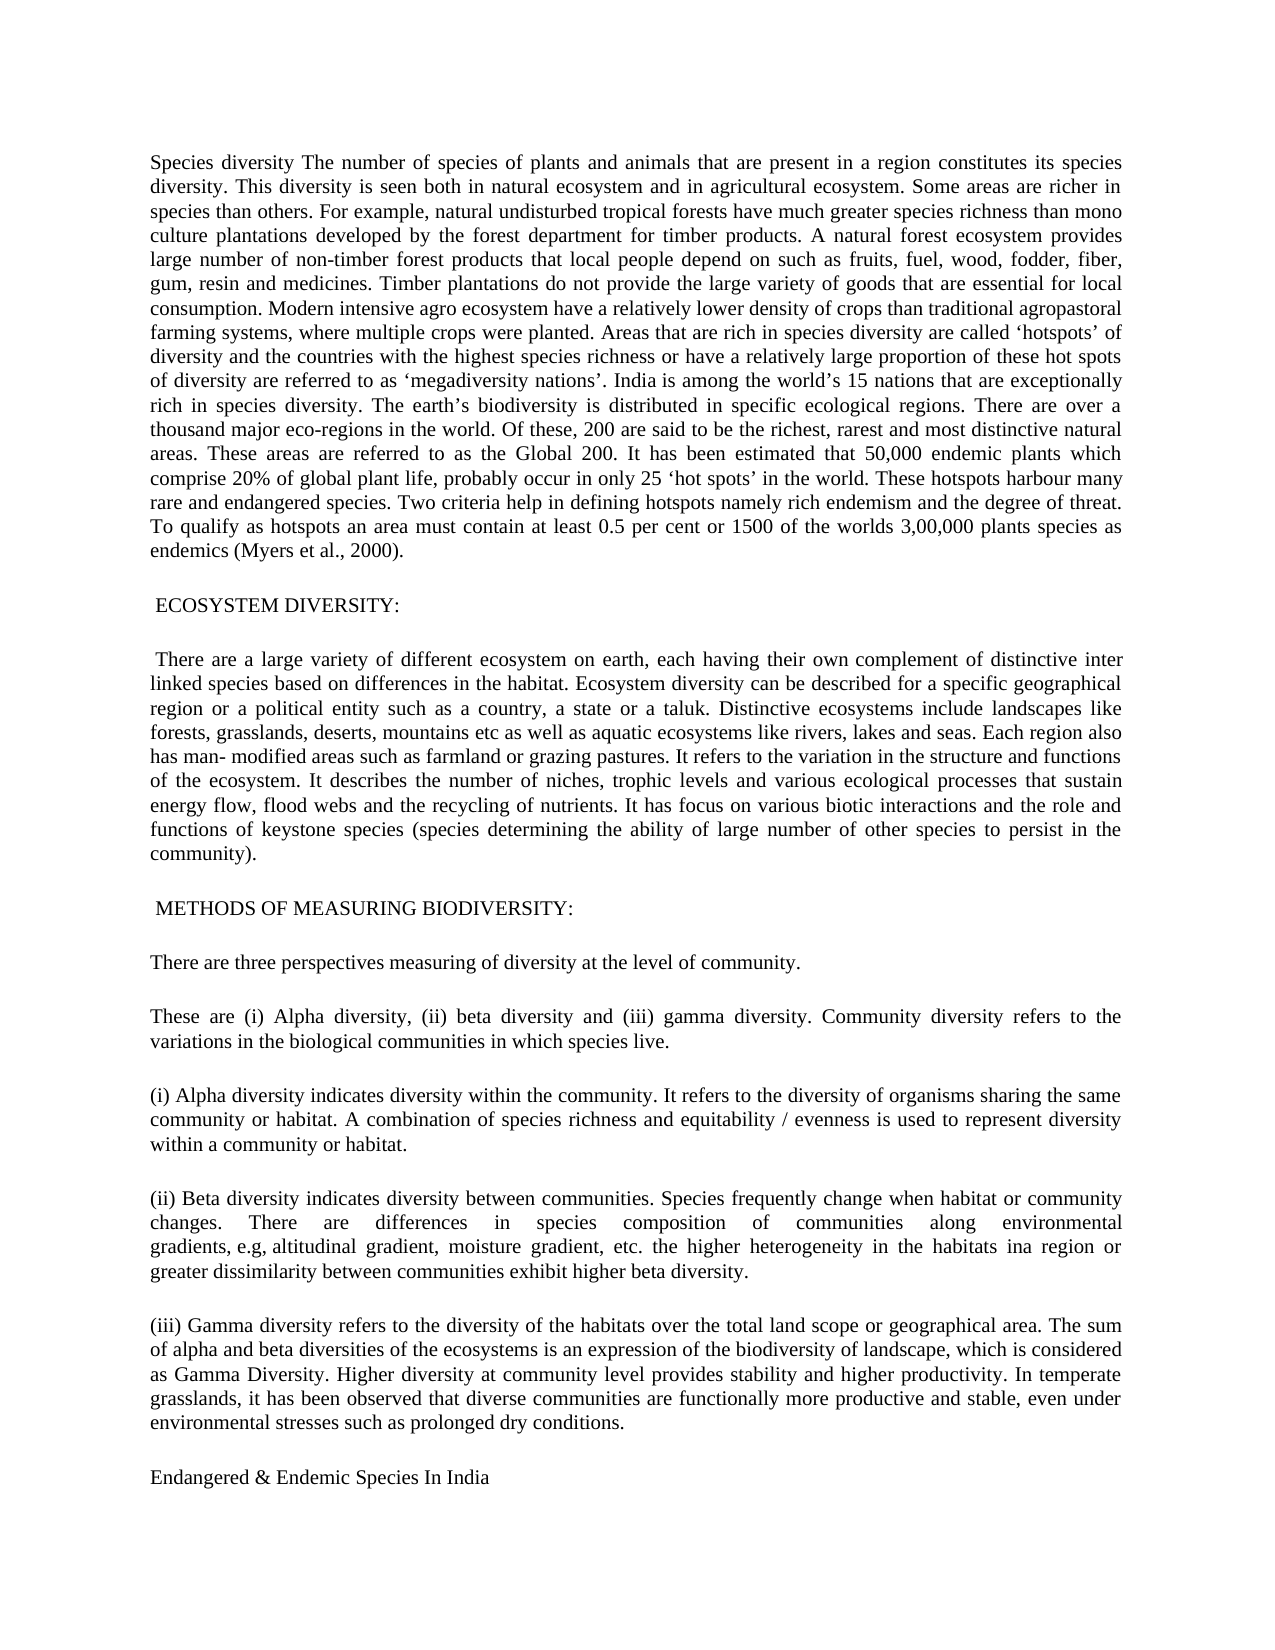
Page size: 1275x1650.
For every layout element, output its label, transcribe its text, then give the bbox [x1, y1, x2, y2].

text There are a large variety of different ecosystem on earth, each having their own complement of distinctive inter linked species based on differences in the habitat. Ecosystem diversity can be described for a specific geographical region or a political entity such as a country, a state or a taluk. Distinctive ecosystems include landscapes like forests, grasslands, deserts, mountains etc as well as aquatic ecosystems like rivers, lakes and seas. Each region also has man- modified areas such as farmland or grazing pastures. It refers to the variation in the structure and functions of the ecosystem. It describes the number of niches, trophic levels and various ecological processes that sustain energy flow, flood webs and the recycling of nutrients. It has focus on various biotic interactions and the role and functions of keystone species (species determining the ability of large number of other species to persist in the community). [150, 647, 1123, 865]
text ECOSYSTEM DIVERSITY: [150, 593, 1123, 617]
text These are (i) Alpha diversity, (ii) beta diversity and (iii) gamma diversity. Community diversity refers to the variations in the biological communities in which species live. [150, 1004, 1123, 1053]
text METHODS OF MEASURING BIODIVERSITY: [150, 896, 1123, 920]
text (ii) Beta diversity indicates diversity between communities. Species frequently change when habitat or community changes. There are differences in species composition of communities along environmental gradients, e.g, altitudinal gradient, moisture gradient, etc. the higher heterogeneity in the habitats ina region or greater dissimilarity between communities exhibit higher beta diversity. [150, 1186, 1123, 1283]
text There are three perspectives measuring of diversity at the level of community. [150, 950, 1123, 974]
text (iii) Gamma diversity refers to the diversity of the habitats over the total land scope or geographical area. The sum of alpha and beta diversities of the ecosystems is an expression of the biodiversity of landscape, which is considered as Gamma Diversity. Higher diversity at community level provides stability and higher productivity. In temperate grasslands, it has been observed that diverse communities are functionally more productive and stable, even under environmental stresses such as prolonged dry conditions. [150, 1313, 1123, 1434]
text Species diversity The number of species of plants and animals that are present in a region constitutes its species diversity. This diversity is seen both in natural ecosystem and in agricultural ecosystem. Some areas are richer in species than others. For example, natural undisturbed tropical forests have much greater species richness than mono culture plantations developed by the forest department for timber products. A natural forest ecosystem provides large number of non-timber forest products that local people depend on such as fruits, fuel, wood, fodder, fiber, gum, resin and medicines. Timber plantations do not provide the large variety of goods that are essential for local consumption. Modern intensive agro ecosystem have a relatively lower density of crops than traditional agropastoral farming systems, where multiple crops were planted. Areas that are rich in species diversity are called ‘hotspots’ of diversity and the countries with the highest species richness or have a relatively large proportion of these hot spots of diversity are referred to as ‘megadiversity nations’. India is among the world’s 15 nations that are exceptionally rich in species diversity. The earth’s biodiversity is distributed in specific ecological regions. There are over a thousand major eco-regions in the world. Of these, 200 are said to be the richest, rarest and most distinctive natural areas. These areas are referred to as the Global 200. It has been estimated that 50,000 endemic plants which comprise 20% of global plant life, probably occur in only 25 ‘hot spots’ in the world. These hotspots harbour many rare and endangered species. Two criteria help in defining hotspots namely rich endemism and the degree of threat. To qualify as hotspots an area must contain at least 0.5 per cent or 1500 of the worlds 3,00,000 plants species as endemics (Myers et al., 2000). [150, 150, 1123, 562]
text (i) Alpha diversity indicates diversity within the community. It refers to the diversity of organisms sharing the same community or habitat. A combination of species richness and equitability / evenness is used to represent diversity within a community or habitat. [150, 1083, 1123, 1156]
text Endangered & Endemic Species In India [150, 1464, 1123, 1489]
